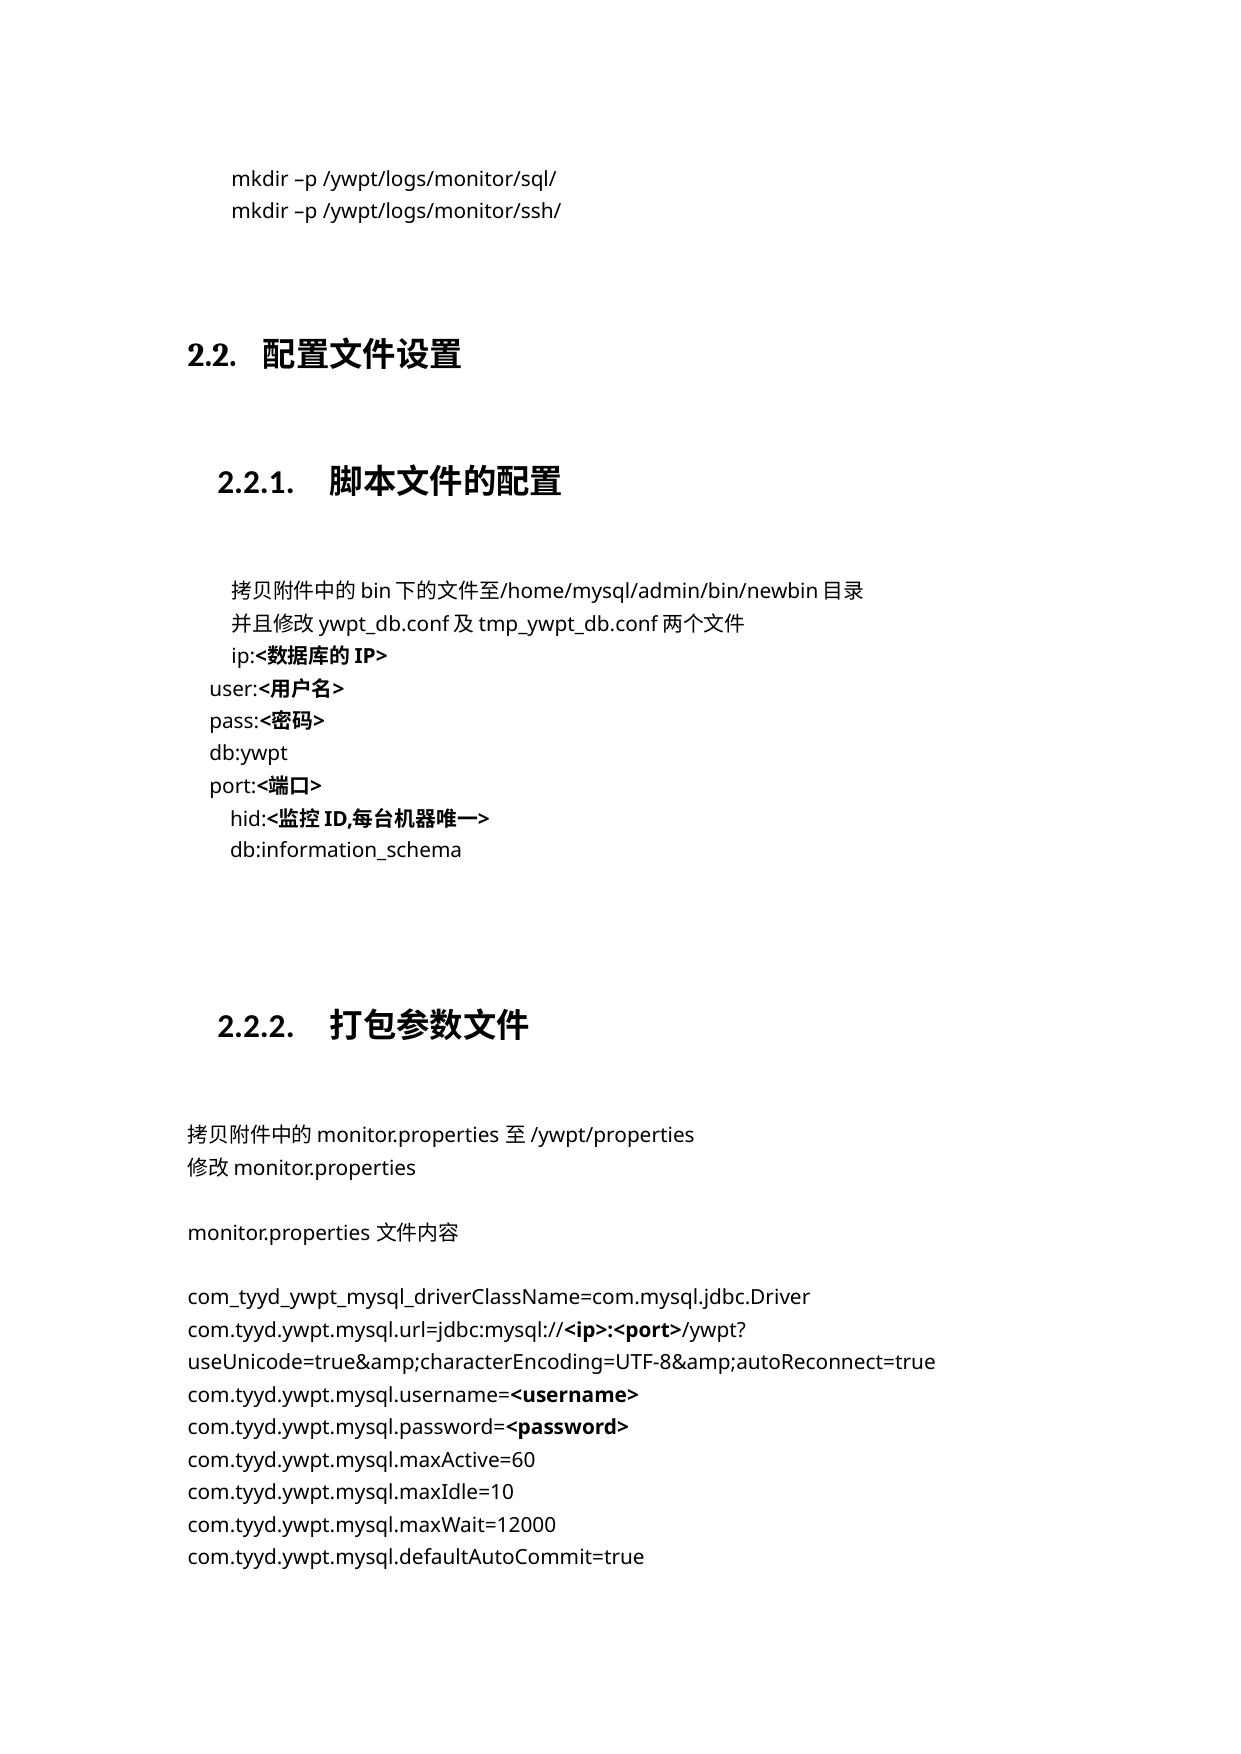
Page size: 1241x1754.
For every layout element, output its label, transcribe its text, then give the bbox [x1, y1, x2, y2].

text user:<用户名> [187, 671, 1053, 703]
text 并且修改ywpt_db.conf及tmp_ywpt_db.conf两个文件 [187, 606, 1053, 638]
text db:information_schema [187, 833, 1053, 866]
text db:ywpt [187, 736, 1053, 768]
text com.tyyd.ywpt.mysql.maxWait=12000 [187, 1508, 1053, 1540]
text com.tyyd.ywpt.mysql.url=jdbc:mysql://<ip>:<port>/ywpt?useUnicode=true&amp;characterEncoding=UTF-8&amp;autoReconnect=true [187, 1313, 1053, 1378]
text hid:<监控ID,每台机器唯一> [187, 801, 1053, 833]
text port:<端口> [187, 768, 1053, 801]
text 修改monitor.properties [187, 1150, 1053, 1183]
text com.tyyd.ywpt.mysql.maxIdle=10 [187, 1475, 1053, 1508]
text com.tyyd.ywpt.mysql.password=<password> [187, 1410, 1053, 1443]
text com.tyyd.ywpt.mysql.defaultAutoCommit=true [187, 1540, 1053, 1573]
text 拷贝附件中的bin下的文件至/home/mysql/admin/bin/newbin目录 [187, 573, 1053, 606]
text pass:<密码> [187, 703, 1053, 736]
text mkdir –p /ywpt/logs/monitor/sql/ [187, 162, 1053, 194]
text com.tyyd.ywpt.mysql.username=<username> [187, 1378, 1053, 1410]
text ip:<数据库的IP> [187, 638, 1053, 671]
text com.tyyd.ywpt.mysql.maxActive=60 [187, 1443, 1053, 1475]
text com_tyyd_ywpt_mysql_driverClassName=com.mysql.jdbc.Driver [187, 1280, 1053, 1313]
text mkdir –p /ywpt/logs/monitor/ssh/ [187, 194, 1053, 227]
text 拷贝附件中的monitor.properties 至 /ywpt/properties [187, 1118, 1053, 1150]
subtitle 打包参数文件 [217, 991, 1053, 1056]
text monitor.properties 文件内容 [187, 1215, 1053, 1248]
subtitle 脚本文件的配置 [217, 446, 1053, 511]
subtitle 配置文件设置 [187, 319, 1053, 384]
